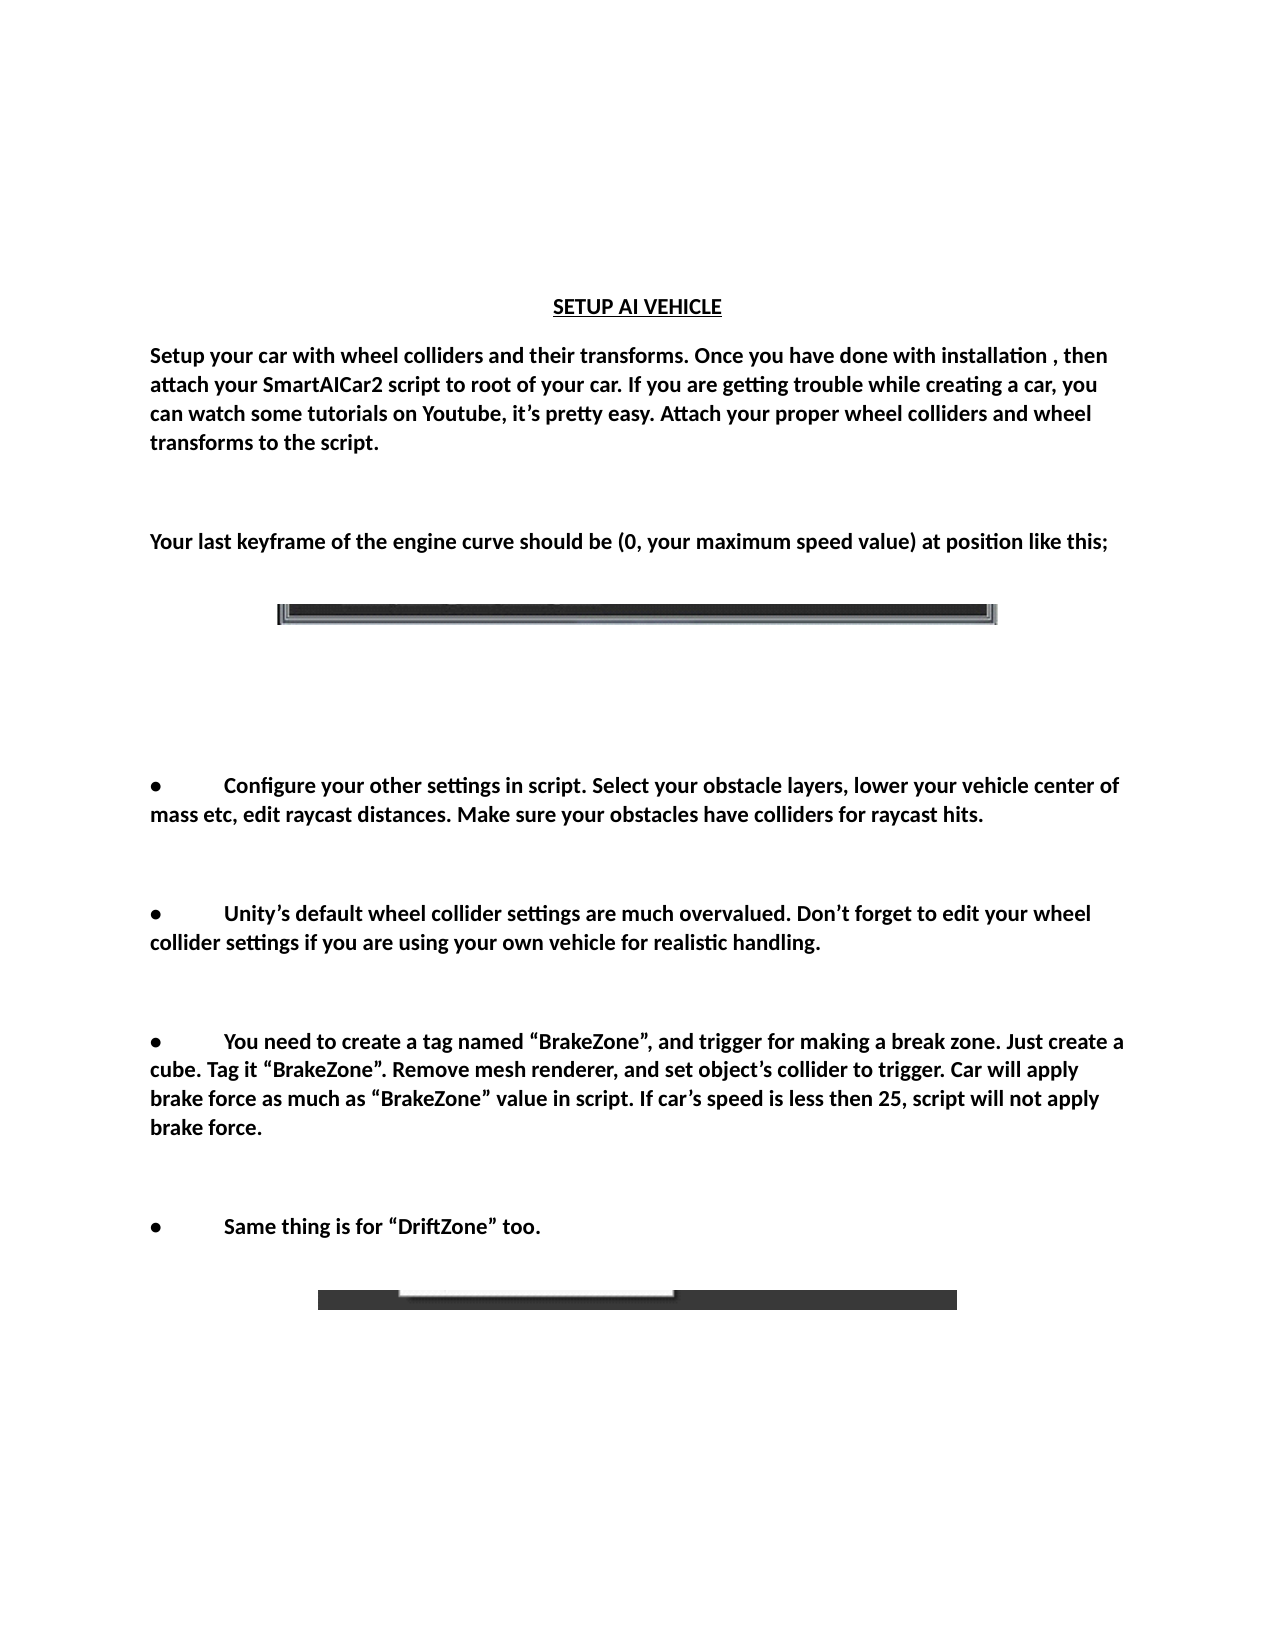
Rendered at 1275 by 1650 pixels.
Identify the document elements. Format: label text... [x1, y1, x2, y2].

list Unity’s default wheel collider settings are much overvalued. Don’t forget to edit your wheel collider settings if you are using your own vehicle for realistic handling. [150, 898, 1125, 956]
list Same thing is for “DriftZone” too. [150, 1212, 1125, 1240]
text Setup your car with wheel colliders and their transforms. Once you have done with installation , then attach your SmartAICar2 script to root of your car. If you are getting trouble while creating a car, you can watch some tutorials on Youtube, it’s pretty easy. Attach your proper wheel colliders and wheel transforms to the script. [150, 341, 1125, 456]
list Configure your other settings in script. Select your obstacle layers, lower your vehicle center of mass etc, edit raycast distances. Make sure your obstacles have colliders for raycast hits. [150, 770, 1125, 828]
text Your last keyframe of the engine curve should be (0, your maximum speed value) at position like this; [150, 526, 1125, 555]
text SETUP AI VEHICLE [150, 291, 1125, 320]
list You need to create a tag named “BrakeZone”, and trigger for making a break zone. Just create a cube. Tag it “BrakeZone”. Remove mesh renderer, and set object’s collider to trigger. Car will apply brake force as much as “BrakeZone” value in script. If car’s speed is less then 25, script will not apply brake force. [150, 1026, 1125, 1141]
